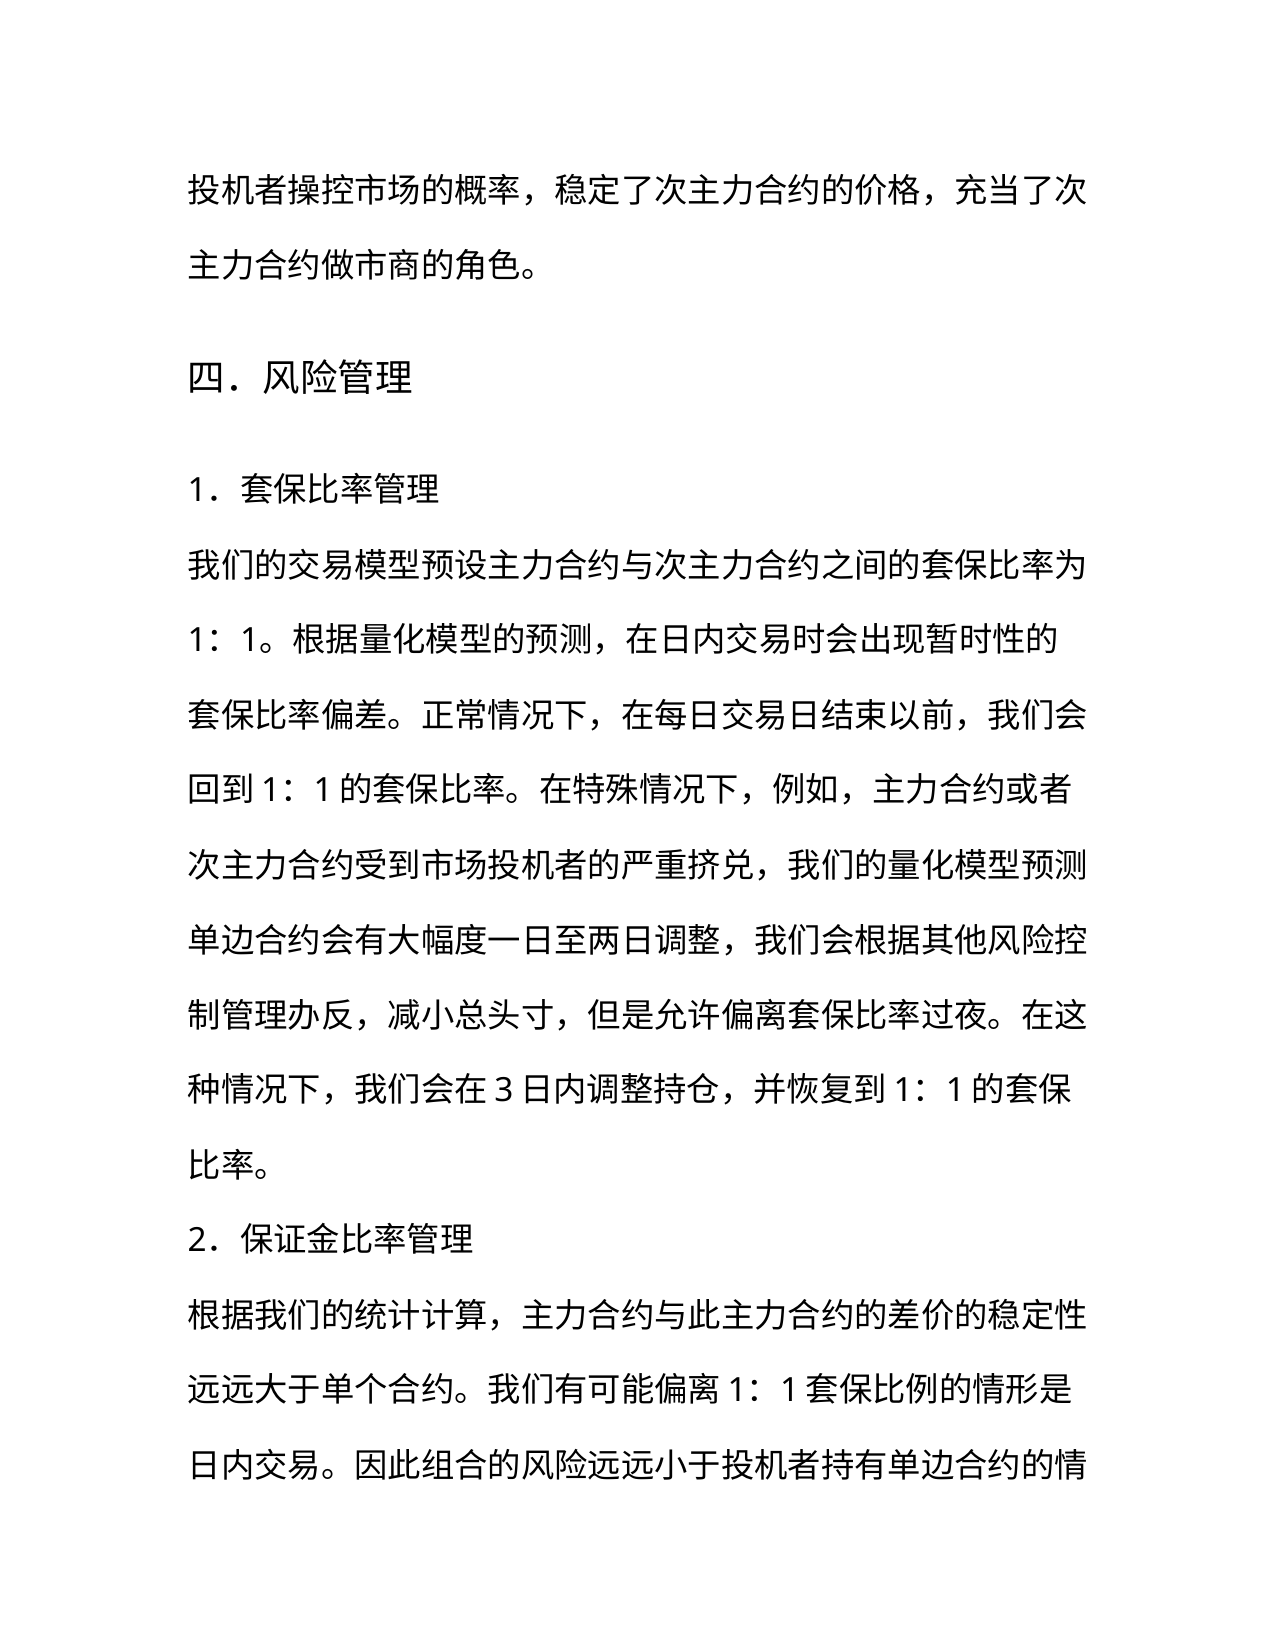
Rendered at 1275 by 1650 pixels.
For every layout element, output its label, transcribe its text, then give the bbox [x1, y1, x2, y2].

text 2．保证金比率管理 [187, 1200, 1087, 1275]
text 我们的交易模型预设主力合约与次主力合约之间的套保比率为1：1。根据量化模型的预测，在日内交易时会出现暂时性的套保比率偏差。正常情况下，在每日交易日结束以前，我们会回到1：1的套保比率。在特殊情况下，例如，主力合约或者次主力合约受到市场投机者的严重挤兑，我们的量化模型预测单边合约会有大幅度一日至两日调整，我们会根据其他风险控制管理办反，减小总头寸，但是允许偏离套保比率过夜。在这种情况下，我们会在3日内调整持仓，并恢复到1：1的套保比率。 [187, 525, 1087, 1200]
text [187, 150, 1087, 300]
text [187, 1275, 1087, 1500]
text 四．风险管理 [187, 337, 1087, 412]
text 1．套保比率管理 [187, 450, 1087, 525]
